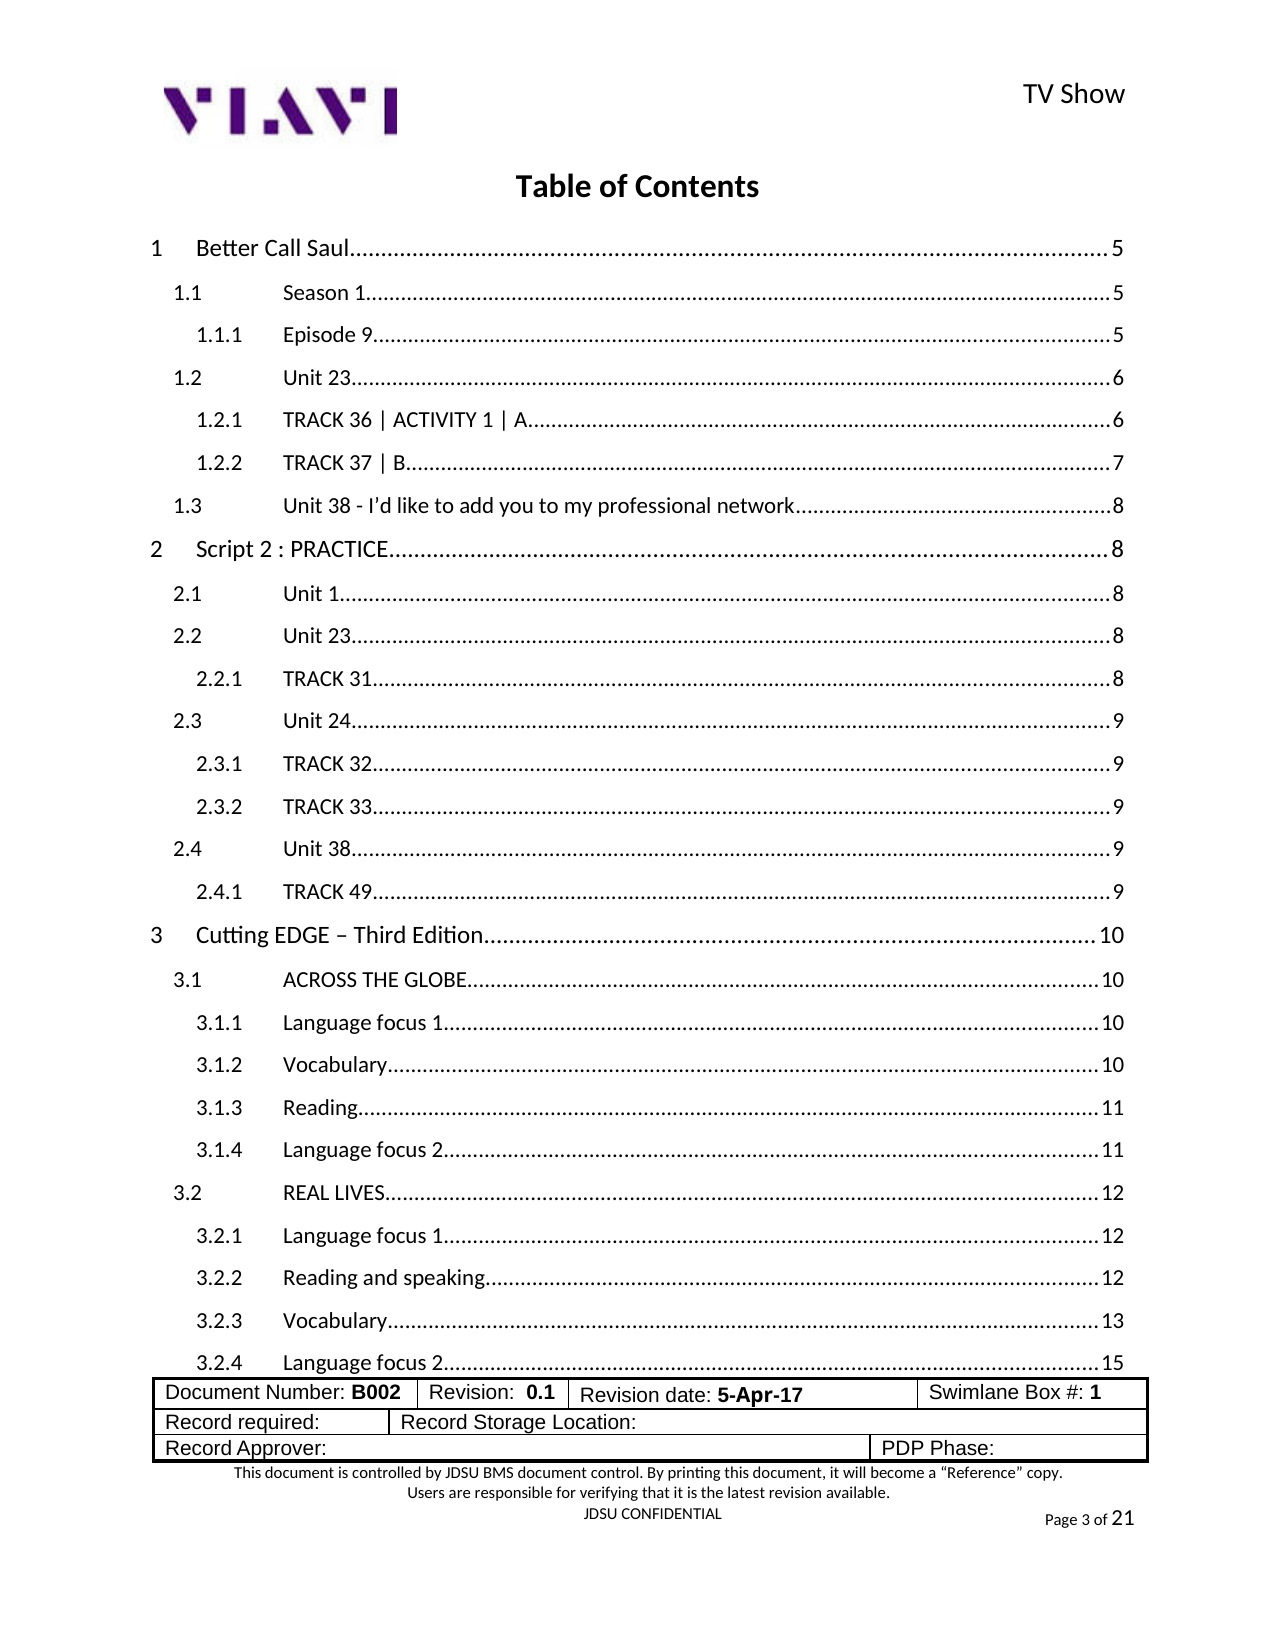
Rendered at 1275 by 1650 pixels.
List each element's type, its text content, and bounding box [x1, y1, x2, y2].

text Table of Contents [150, 165, 1125, 206]
picture [162, 68, 397, 146]
